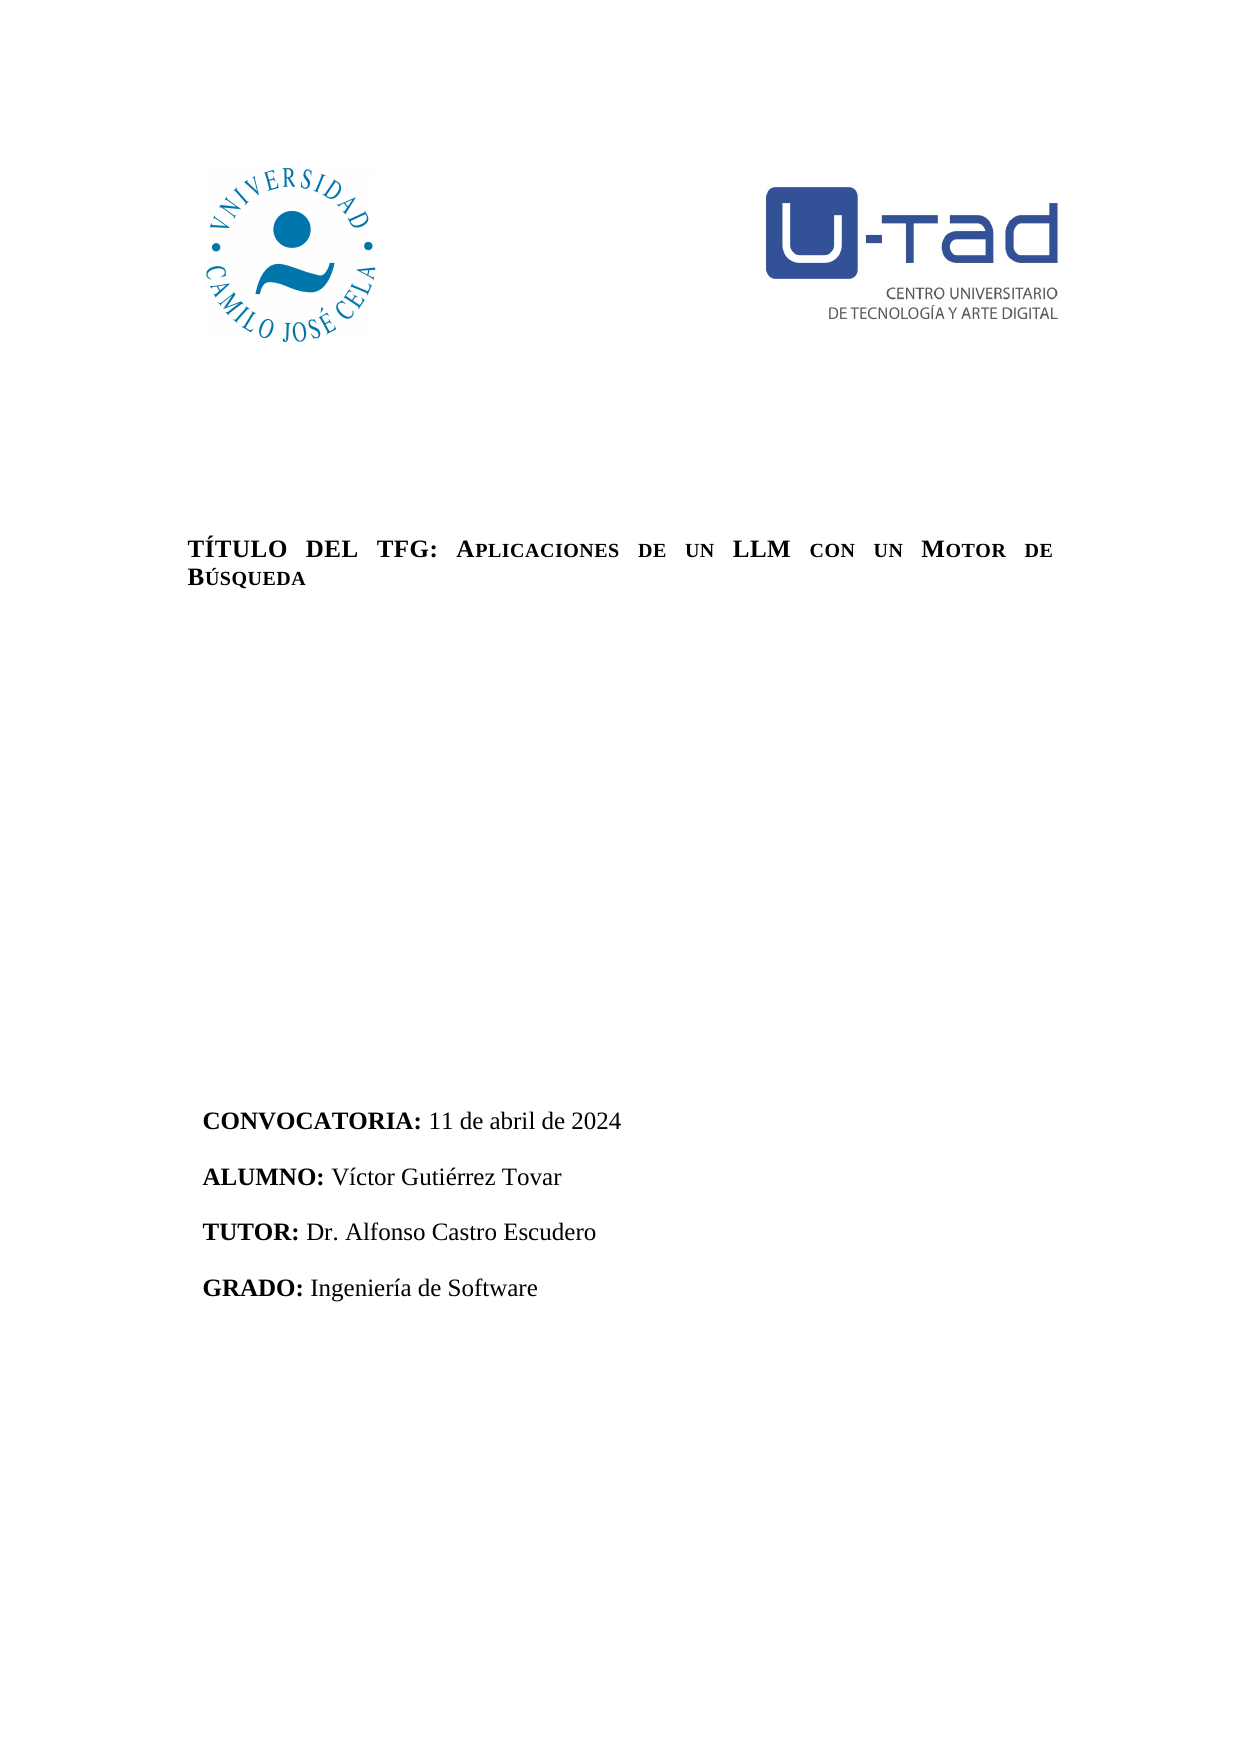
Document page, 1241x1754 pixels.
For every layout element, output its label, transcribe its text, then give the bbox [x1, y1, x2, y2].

picture [675, 131, 1148, 375]
text TÍTULO DEL TFG: Aplicaciones de un LLM con un Motor de Búsqueda [187, 534, 1053, 591]
picture [206, 168, 375, 342]
